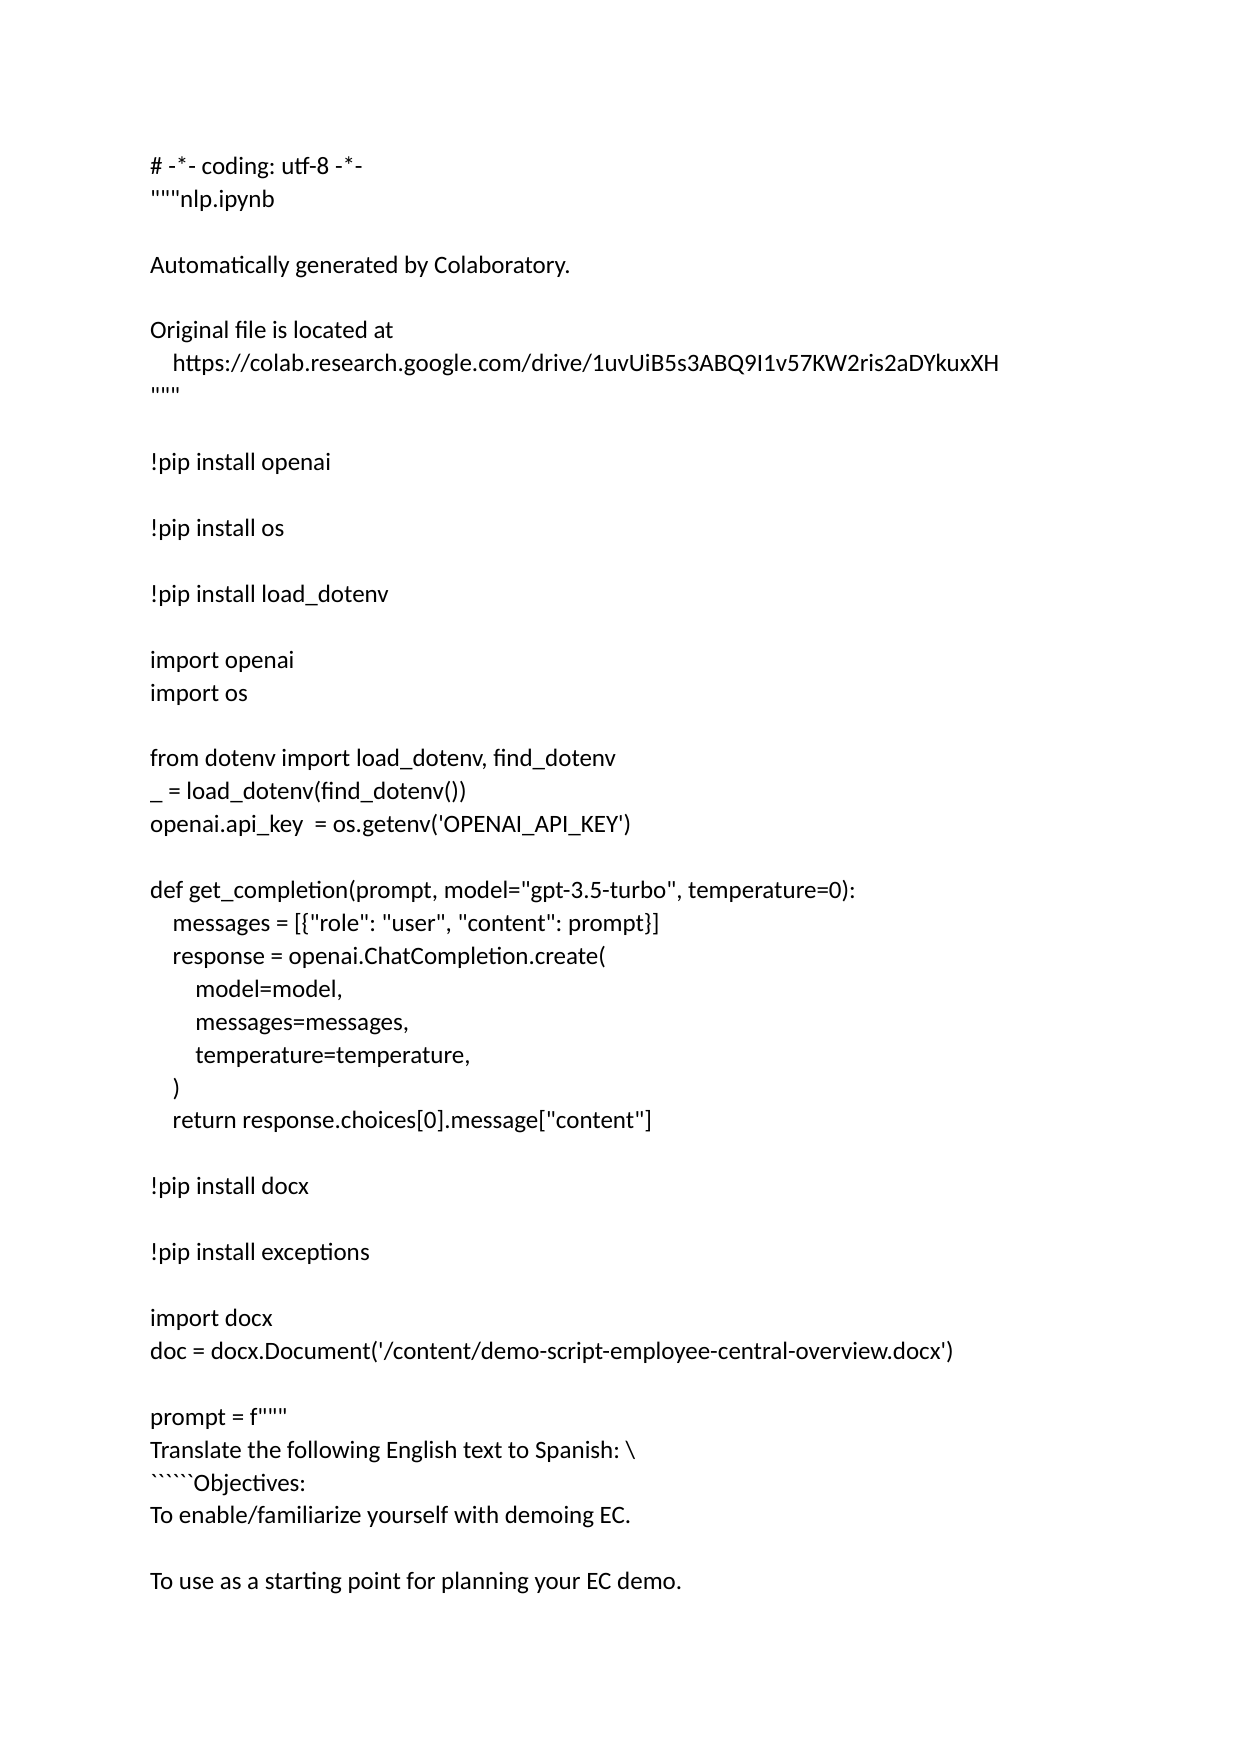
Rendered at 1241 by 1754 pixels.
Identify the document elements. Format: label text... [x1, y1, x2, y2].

text openai.api_key = os.getenv('OPENAI_API_KEY') [150, 808, 1090, 839]
text """ [150, 380, 1090, 411]
text messages=messages, [150, 1006, 1090, 1036]
text To enable/familiarize yourself with demoing EC. [150, 1499, 1090, 1530]
text To use as a starting point for planning your EC demo. [150, 1565, 1090, 1596]
text _ = load_dotenv(find_dotenv()) [150, 775, 1090, 806]
text model=model, [150, 973, 1090, 1003]
text messages = [{"role": "user", "content": prompt}] [150, 907, 1090, 938]
text !pip install os [150, 512, 1090, 543]
text import docx [150, 1302, 1090, 1333]
text Automatically generated by Colaboratory. [150, 249, 1090, 279]
text !pip install openai [150, 446, 1090, 477]
text doc = docx.Document('/content/demo-script-employee-central-overview.docx') [150, 1335, 1090, 1366]
text # -*- coding: utf-8 -*- [150, 150, 1090, 181]
text Original file is located at [150, 314, 1090, 345]
text prompt = f""" [150, 1401, 1090, 1431]
text ``````Objectives: [150, 1467, 1090, 1497]
text Translate the following English text to Spanish: \ [150, 1434, 1090, 1464]
text """nlp.ipynb [150, 183, 1090, 213]
text import os [150, 677, 1090, 707]
text response = openai.ChatCompletion.create( [150, 940, 1090, 971]
text from dotenv import load_dotenv, find_dotenv [150, 742, 1090, 773]
text !pip install load_dotenv [150, 578, 1090, 608]
text https://colab.research.google.com/drive/1uvUiB5s3ABQ9I1v57KW2ris2aDYkuxXH [150, 347, 1090, 378]
text temperature=temperature, [150, 1039, 1090, 1069]
text def get_completion(prompt, model="gpt-3.5-turbo", temperature=0): [150, 874, 1090, 905]
text !pip install docx [150, 1170, 1090, 1201]
text !pip install exceptions [150, 1236, 1090, 1267]
text return response.choices[0].message["content"] [150, 1104, 1090, 1135]
text import openai [150, 644, 1090, 674]
text ) [150, 1072, 1090, 1102]
